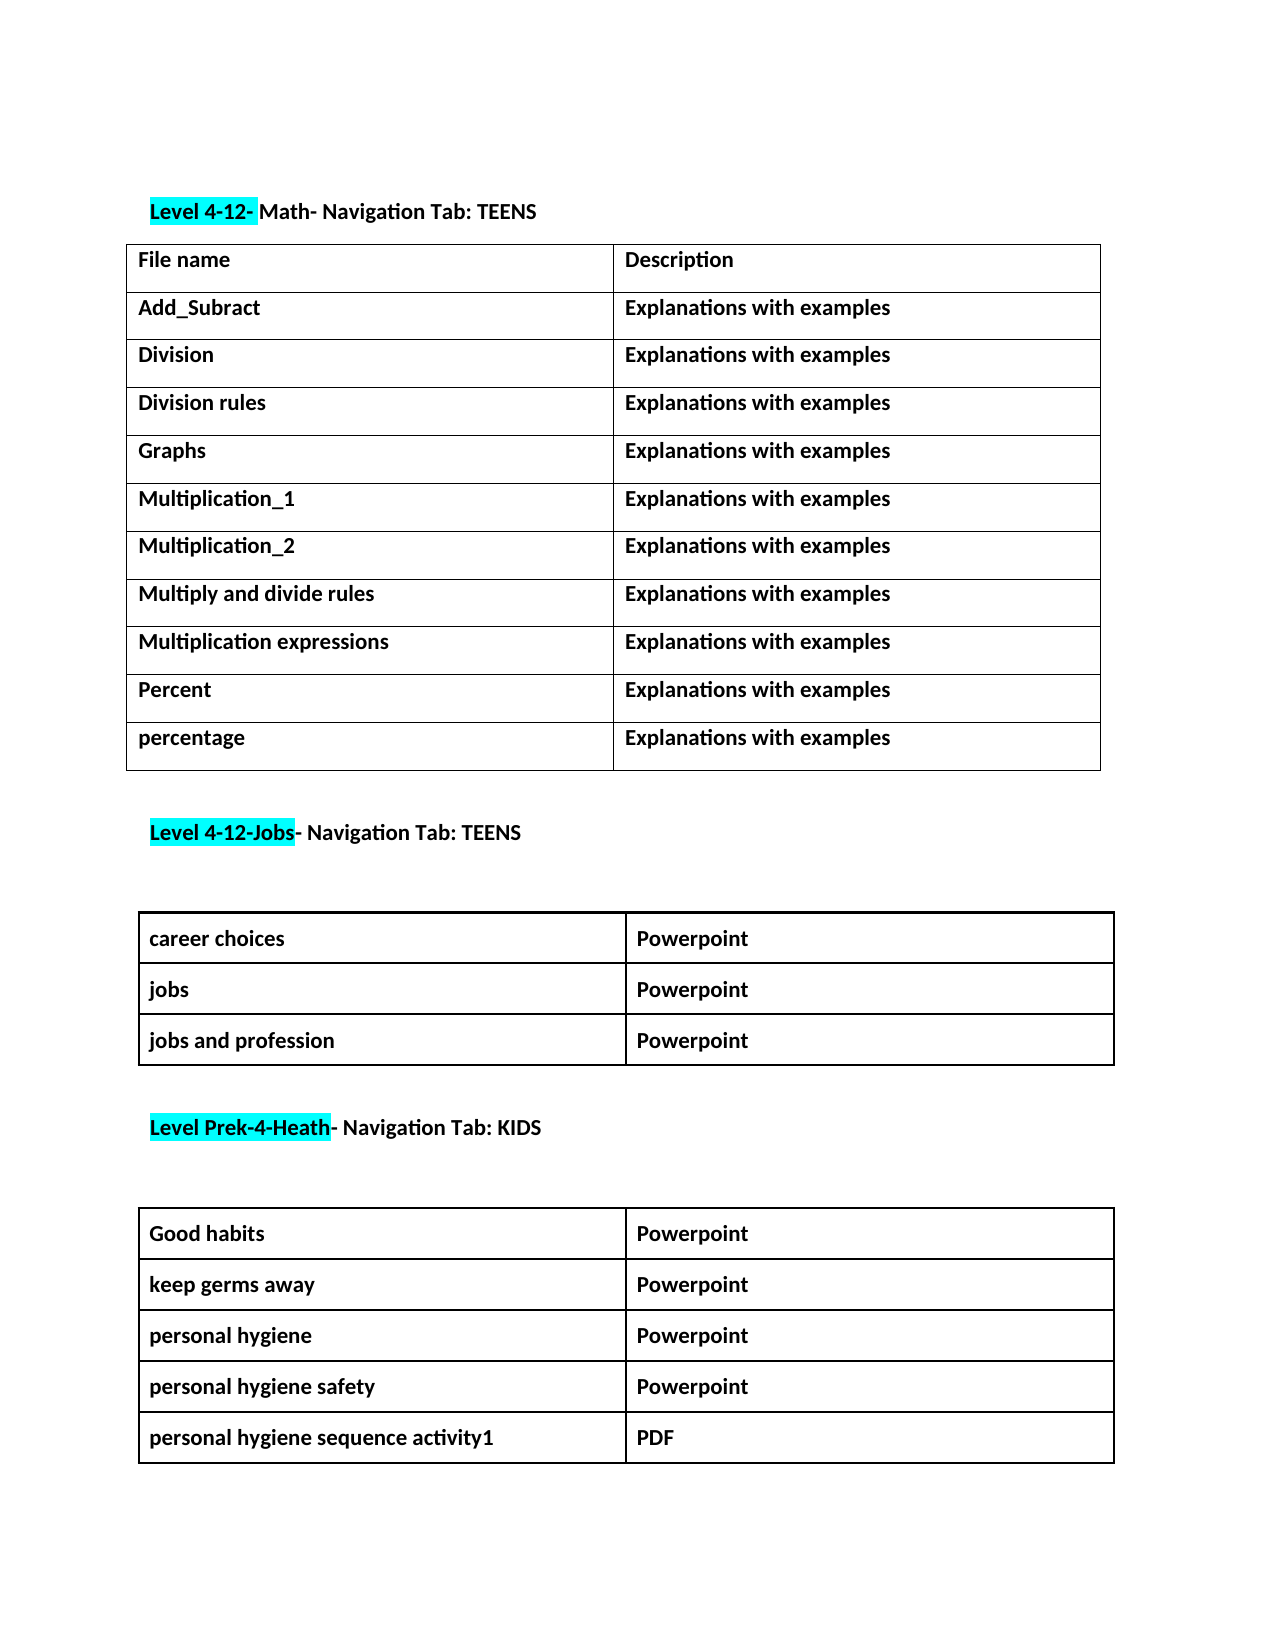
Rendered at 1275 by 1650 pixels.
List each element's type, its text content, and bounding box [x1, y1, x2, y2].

table_cell Multiplication_1 [127, 484, 613, 531]
table_header File name [127, 245, 613, 292]
table_cell Explanations with examples [614, 340, 1100, 387]
table_header Powerpoint [627, 1209, 1113, 1258]
table_cell personal hygiene [140, 1311, 625, 1360]
text Level Prek-4-Heath- Navigation Tab: KIDS [331, 1113, 1125, 1141]
table_cell Powerpoint [627, 1362, 1113, 1411]
table_cell Division [127, 340, 613, 387]
table_cell Multiplication expressions [127, 627, 613, 674]
table_cell Powerpoint [627, 1311, 1113, 1360]
table_cell Multiplication_2 [127, 532, 613, 578]
table_cell keep germs away [140, 1260, 625, 1309]
table_cell personal hygiene safety [140, 1362, 625, 1411]
table_cell Explanations with examples [614, 627, 1100, 674]
table_cell Graphs [127, 436, 613, 483]
table_header career choices [140, 914, 625, 962]
table_cell Explanations with examples [614, 532, 1100, 578]
table_cell Explanations with examples [614, 484, 1100, 531]
table_cell percentage [127, 723, 613, 770]
table_cell Explanations with examples [614, 580, 1100, 626]
table_cell Powerpoint [627, 1015, 1113, 1064]
table_cell jobs [140, 964, 625, 1013]
table_cell Division rules [127, 388, 613, 435]
table_cell Explanations with examples [614, 436, 1100, 483]
table_cell Percent [127, 675, 613, 722]
text Level 4-12- Math- Navigation Tab: TEENS [258, 197, 1125, 225]
table_header Description [614, 245, 1100, 292]
table_cell Powerpoint [627, 964, 1113, 1013]
table_cell Add_Subract [127, 293, 613, 339]
table_cell Multiply and divide rules [127, 580, 613, 626]
text Level 4-12-Jobs- Navigation Tab: TEENS [295, 818, 1125, 846]
table_header Powerpoint [627, 914, 1113, 962]
table_cell Explanations with examples [614, 675, 1100, 722]
table_cell Powerpoint [627, 1260, 1113, 1309]
table_cell jobs and profession [140, 1015, 625, 1064]
table_cell Explanations with examples [614, 723, 1100, 770]
table_cell personal hygiene sequence activity1 [140, 1413, 625, 1462]
table_cell Explanations with examples [614, 293, 1100, 339]
table_cell Explanations with examples [614, 388, 1100, 435]
table_cell PDF [627, 1413, 1113, 1462]
table_header Good habits [140, 1209, 625, 1258]
